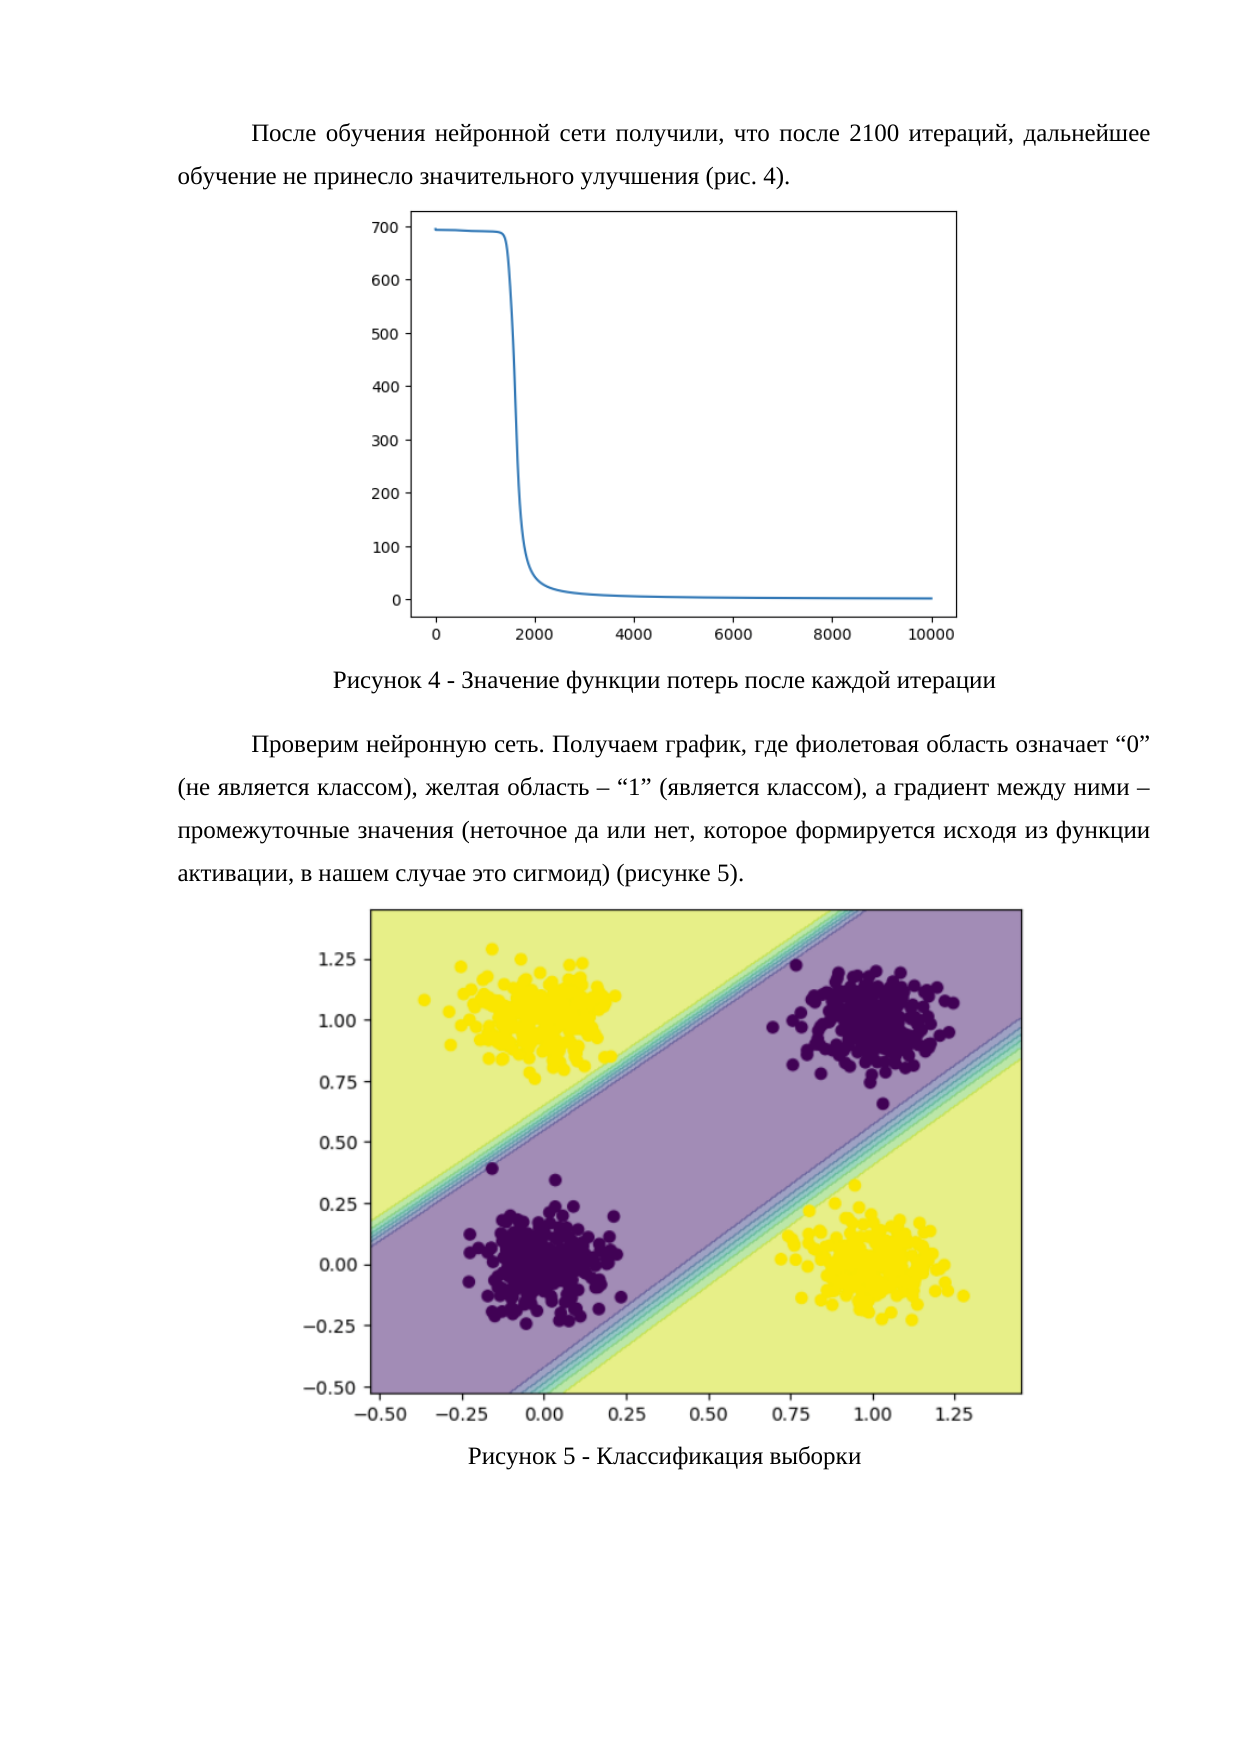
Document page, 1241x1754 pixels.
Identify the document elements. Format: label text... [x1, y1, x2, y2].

picture [302, 901, 1027, 1427]
text Проверим нейронную сеть. Получаем график, где фиолетовая область означает “0” (не является классом), желтая область – “1” (является классом), а градиент между ними – промежуточные значения (неточное да или нет, которое формируется исходя из функции активации, в нашем случае это сигмоид) (рисунке 5). [177, 729, 1152, 887]
text Рисунок 4 - Значение функции потерь после каждой итерации [177, 665, 1152, 694]
text После обучения нейронной сети получили, что после 2100 итераций, дальнейшее обучение не принесло значительного улучшения (рис. 4). [177, 118, 1152, 190]
picture [364, 204, 965, 651]
text Рисунок 5 - Классификация выборки [177, 1441, 1152, 1470]
